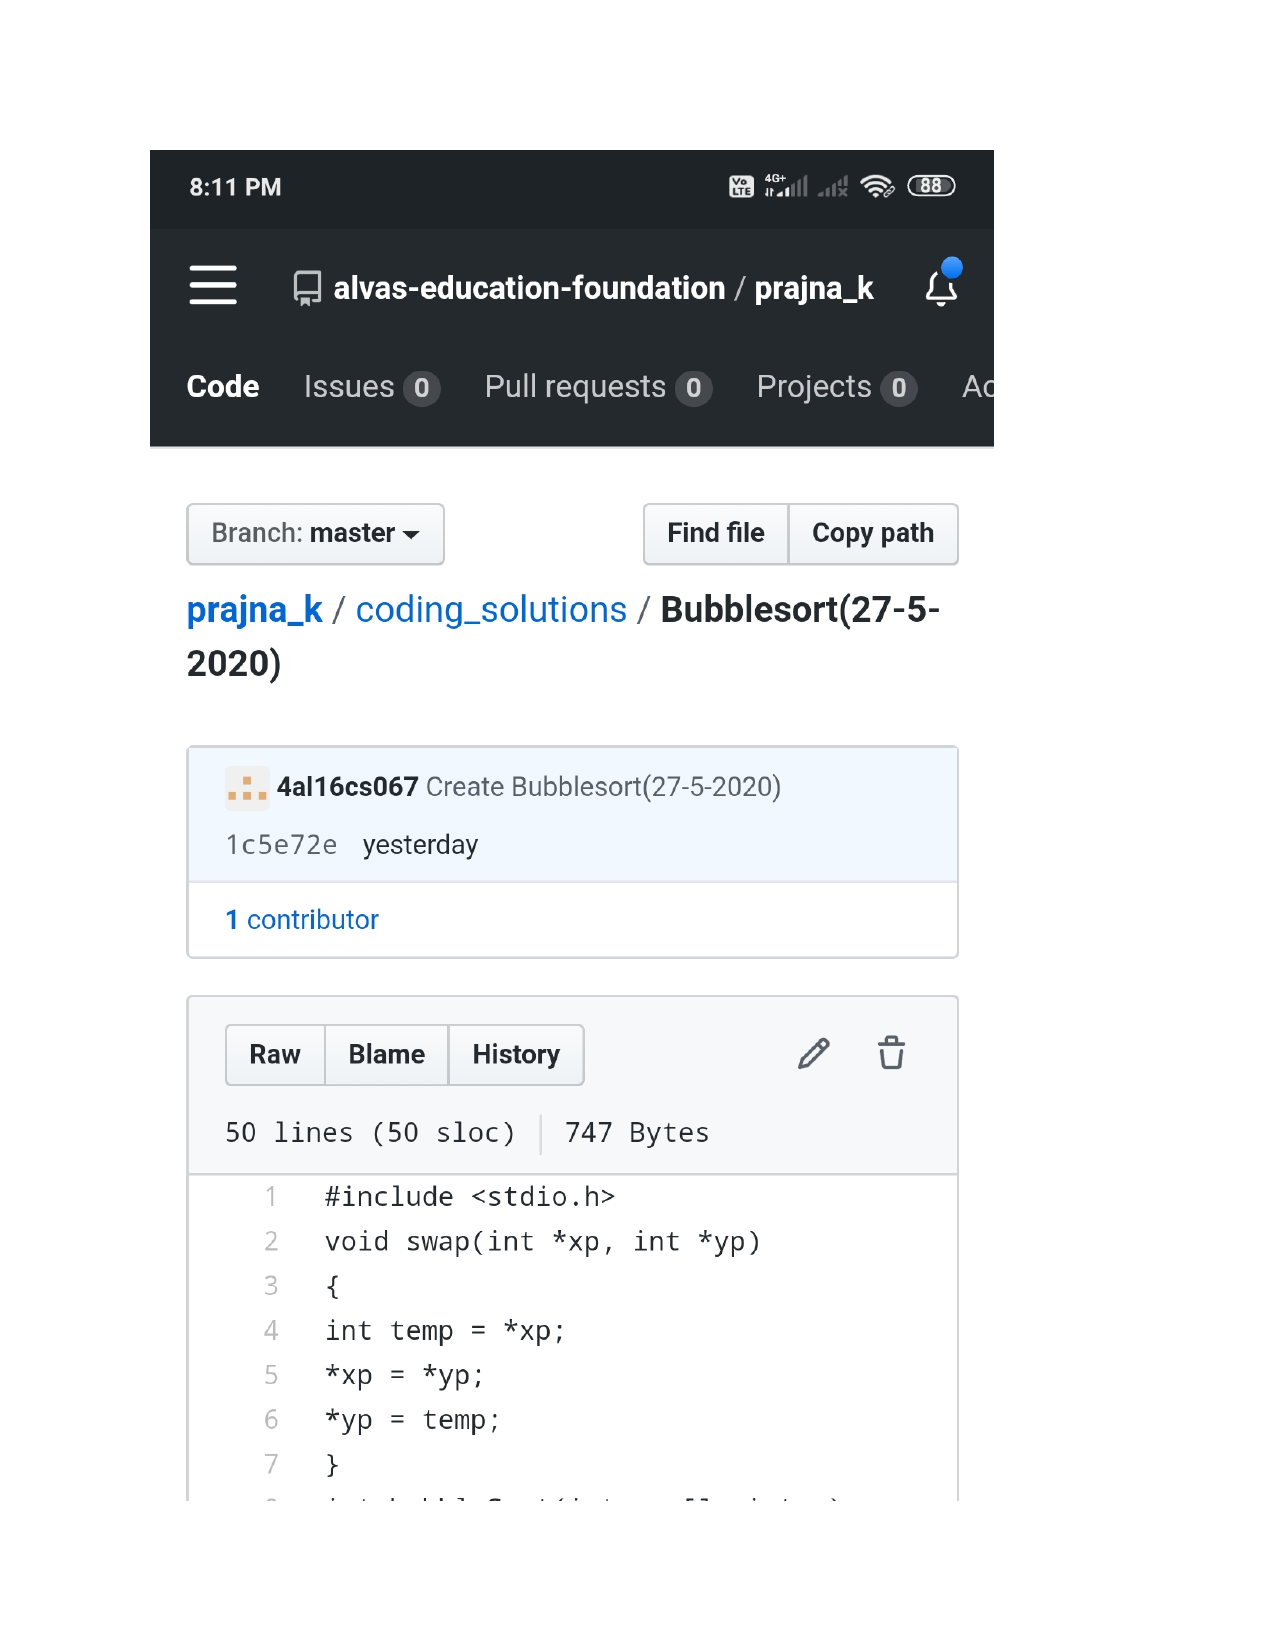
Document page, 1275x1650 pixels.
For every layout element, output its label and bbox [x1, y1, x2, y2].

picture [150, 150, 994, 1501]
